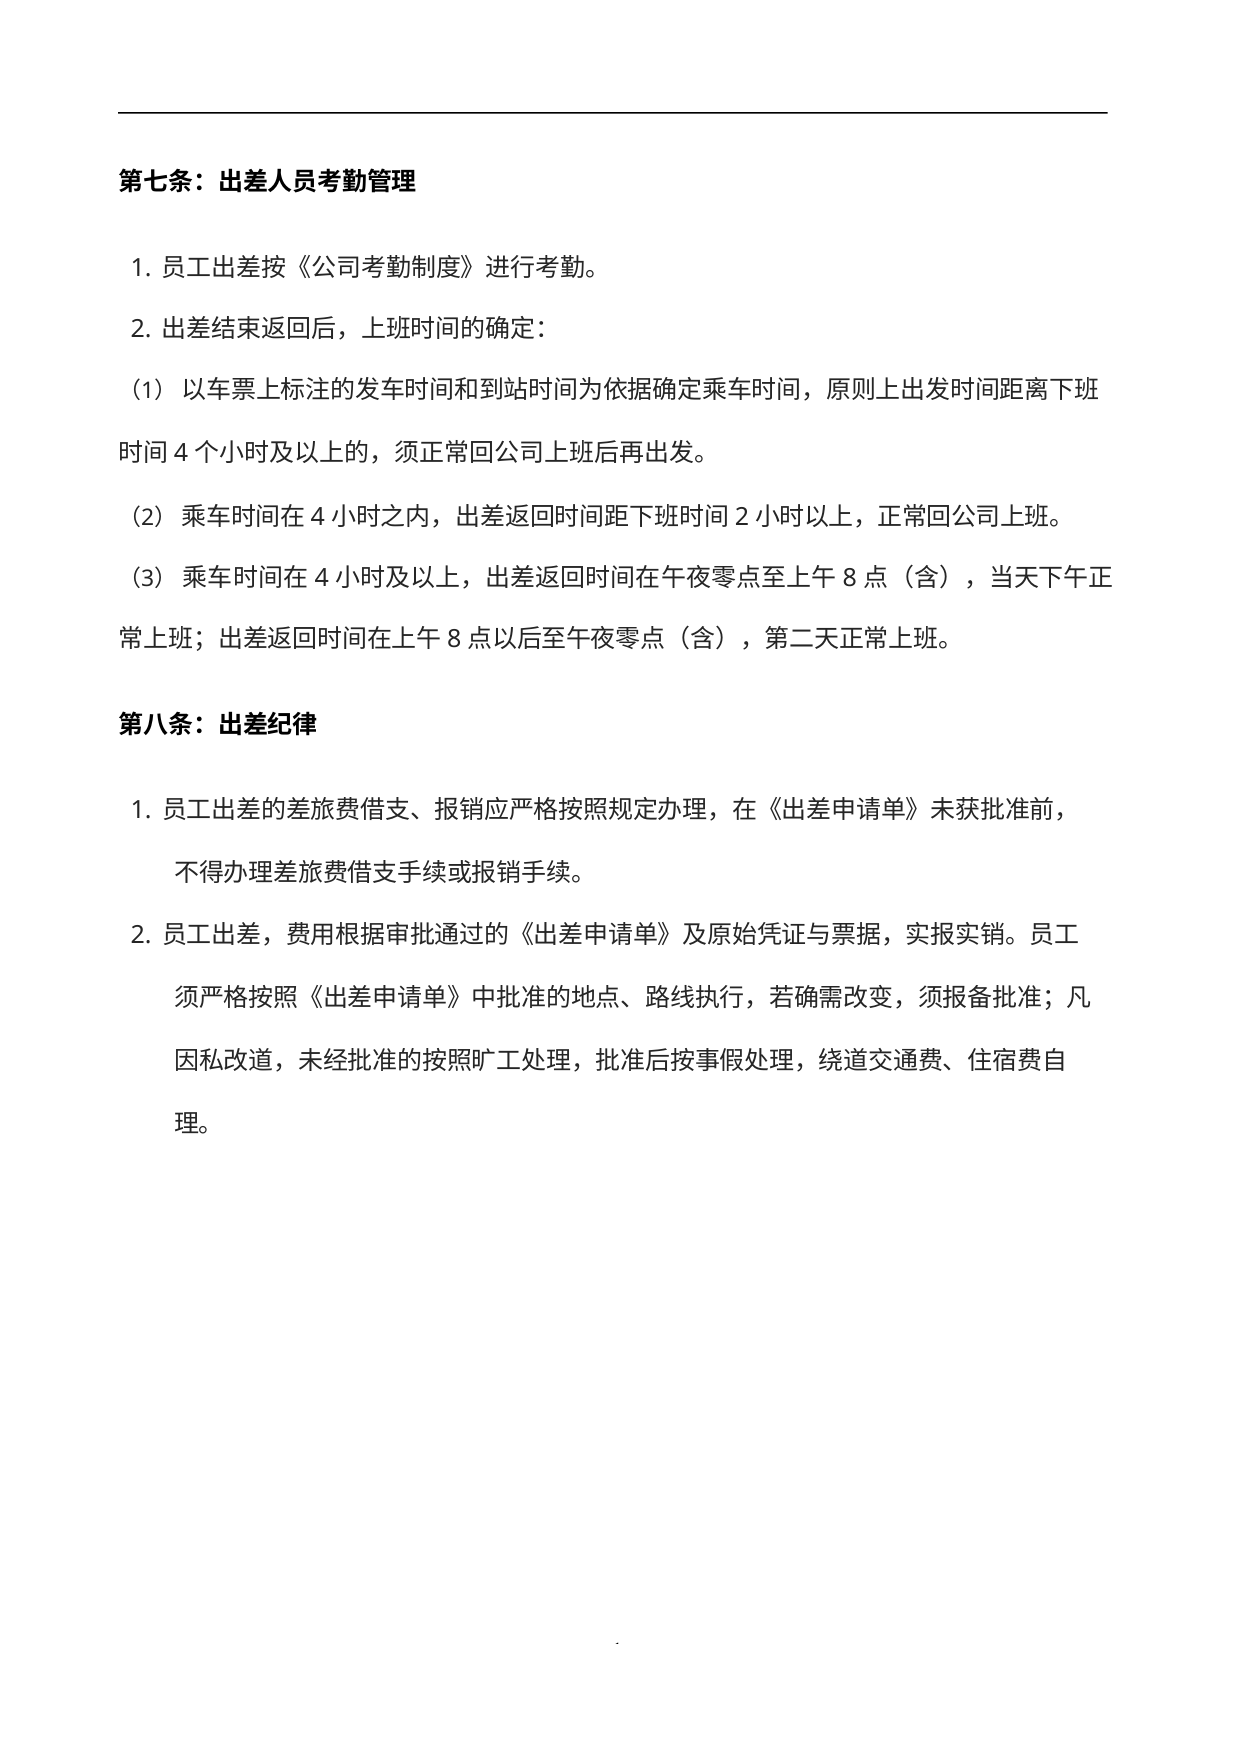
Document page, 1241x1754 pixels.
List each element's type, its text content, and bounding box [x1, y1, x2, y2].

list 员工出差的差旅费借支、报销应严格按照规定办理，在《出差申请单》未获批准前，不得办理差旅费借支手续或报销手续。 [130, 789, 1087, 888]
subtitle 第八条：出差纪律 [118, 704, 1119, 740]
text 常上班；出差返回时间在上午 8 点以后至午夜零点（含），第二天正常上班。 [118, 619, 1119, 655]
list 员工出差，费用根据审批通过的《出差申请单》及原始凭证与票据，实报实销。员工须严格按照《出差申请单》中批准的地点、路线执行，若确需改变，须报备批准；凡因私改道，未经批准的按照旷工处理，批准后按事假处理，绕道交通费、住宿费自 理。 [130, 915, 1099, 1139]
subtitle 第七条：出差人员考勤管理 [118, 162, 1119, 198]
list 以车票上标注的发车时间和到站时间为依据确定乘车时间，原则上出发时间距离下班时间 4 个小时及以上的，须正常回公司上班后再出发。 [118, 370, 1108, 469]
list 员工出差按《公司考勤制度》进行考勤。 [130, 248, 1119, 284]
list 乘车时间在 4 小时及以上，出差返回时间在午夜零点至上午 8 点（含），当天下午正 [118, 557, 1119, 594]
list 乘车时间在 4 小时之内，出差返回时间距下班时间 2 小时以上，正常回公司上班。 [118, 495, 1119, 533]
list 出差结束返回后，上班时间的确定： [130, 309, 1119, 345]
